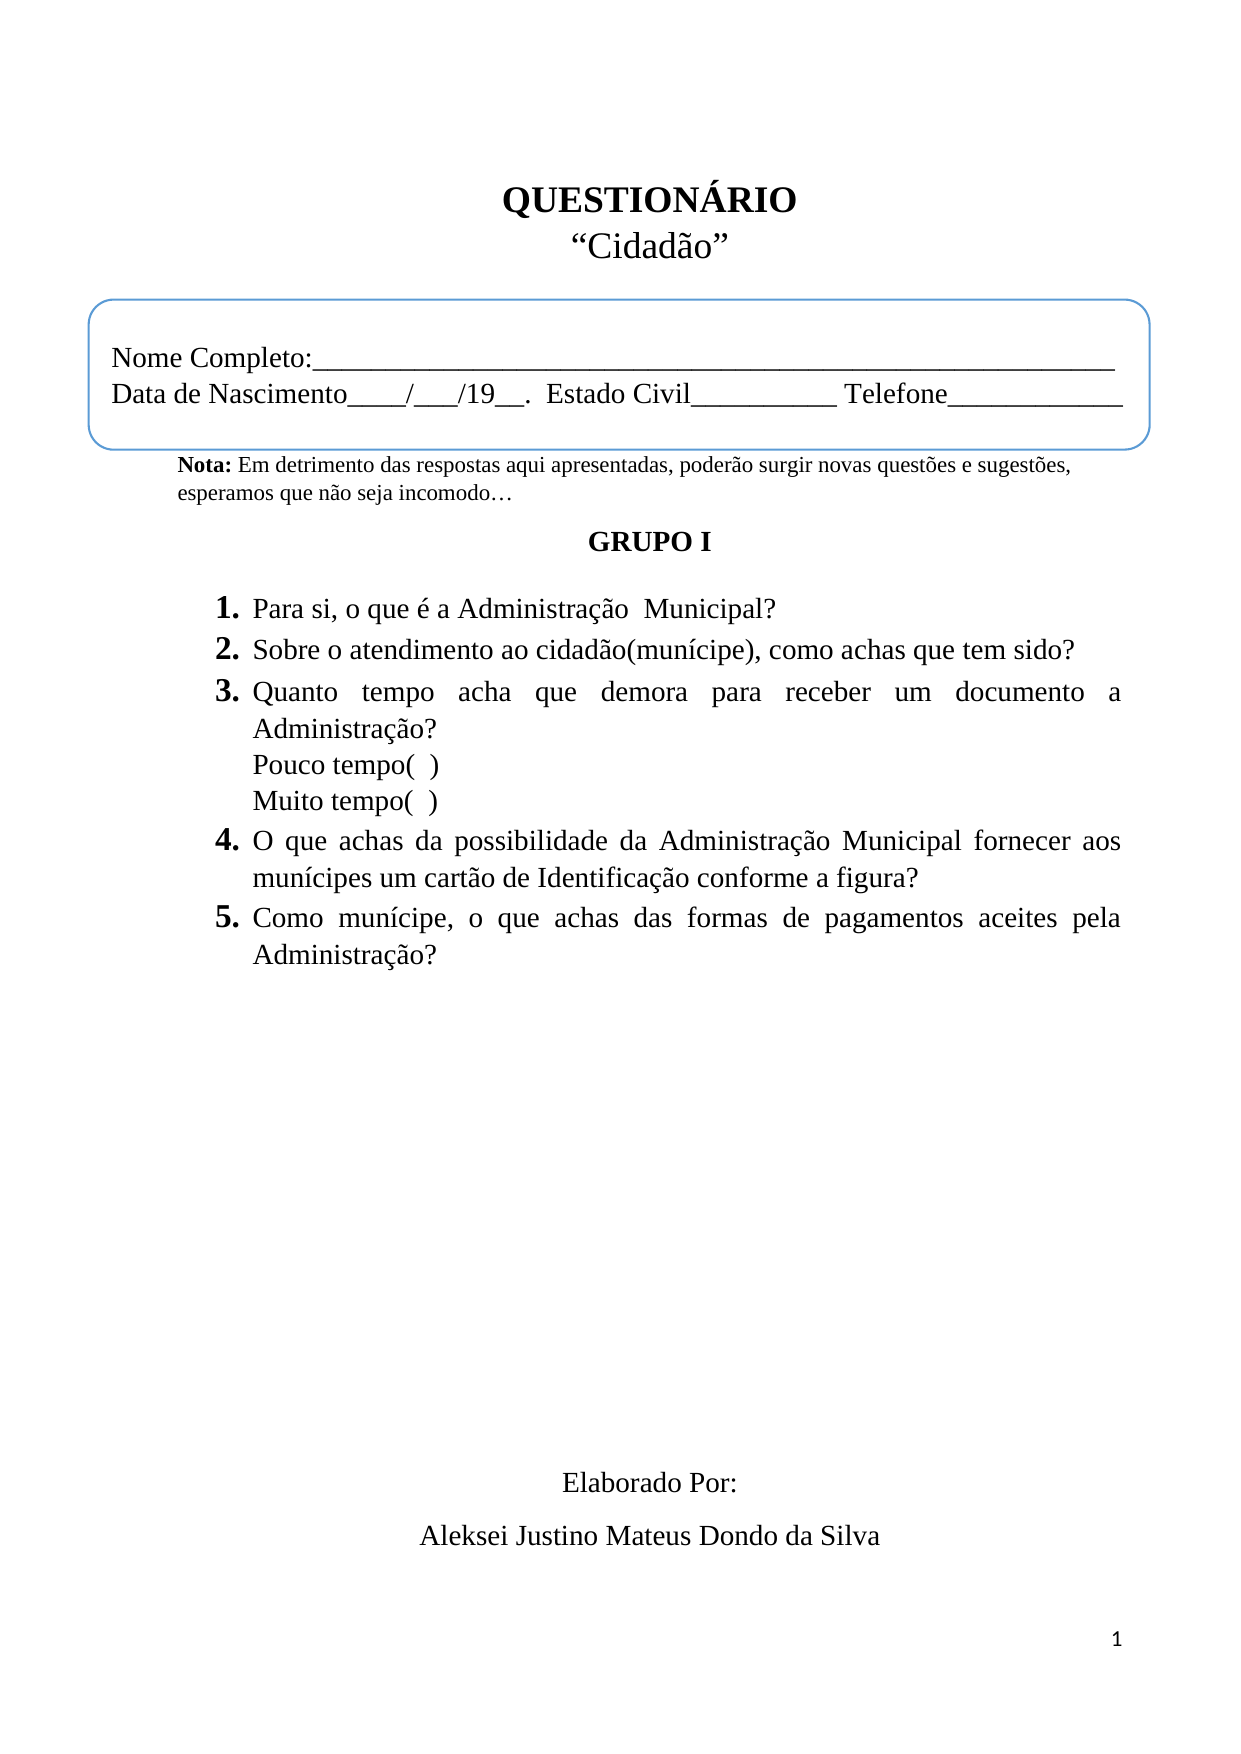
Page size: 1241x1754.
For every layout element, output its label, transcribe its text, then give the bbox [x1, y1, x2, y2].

list Quanto tempo acha que demora para receber um documento a Administração? [215, 670, 1122, 744]
list O que achas da possibilidade da Administração Municipal fornecer aos munícipes um cartão de Identificação conforme a figura? [215, 819, 1122, 894]
list Para si, o que é a Administração Municipal? [215, 587, 1122, 625]
text “Cidadão” [177, 224, 1122, 267]
list Muito tempo( ) [252, 783, 1122, 817]
text QUESTIONÁRIO [177, 177, 1122, 220]
list Pouco tempo( ) [252, 747, 1122, 780]
text Aleksei Justino Mateus Dondo da Silva [177, 1518, 1122, 1552]
list Como munícipe, o que achas das formas de pagamentos aceites pela Administração? [215, 896, 1122, 971]
text Nota: Em detrimento das respostas aqui apresentadas, poderão surgir novas questões e sugestões, esperamos que não seja incomodo… [177, 451, 1122, 506]
list Sobre o atendimento ao cidadão(munícipe), como achas que tem sido? [215, 628, 1122, 667]
text Grupo I [177, 524, 1122, 558]
text Elaborado Por: [177, 1465, 1122, 1499]
